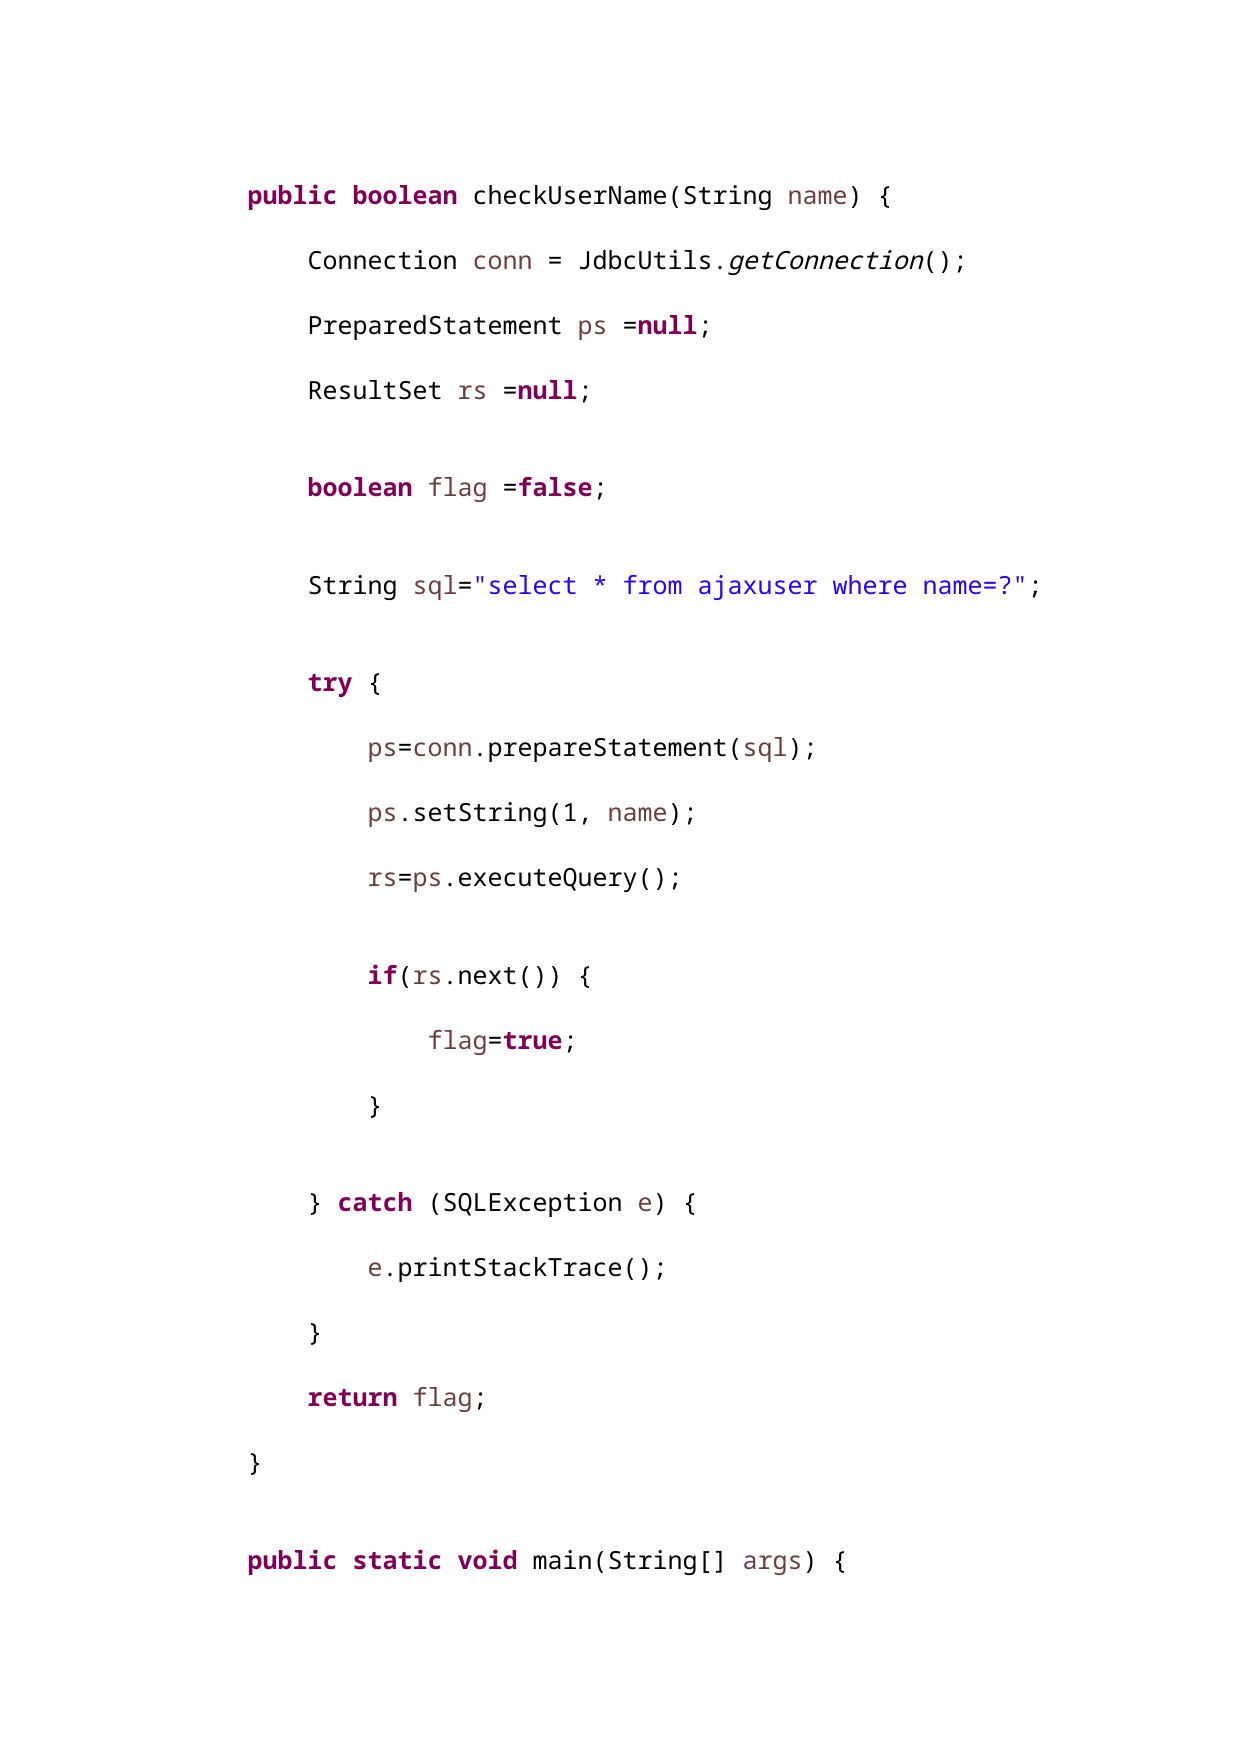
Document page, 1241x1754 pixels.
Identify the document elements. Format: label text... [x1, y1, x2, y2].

text PreparedStatement ps =null; [187, 292, 1053, 357]
text public boolean checkUserName(String name) { [187, 162, 1053, 227]
text } [187, 1072, 1053, 1137]
text ResultSet rs =null; [187, 357, 1053, 422]
text rs=ps.executeQuery(); [187, 844, 1053, 909]
text if(rs.next()) { [187, 942, 1053, 1007]
text e.printStackTrace(); [187, 1234, 1053, 1299]
text public static void main(String[] args) { [187, 1527, 1053, 1592]
text String sql="select * from ajaxuser where name=?"; [187, 552, 1053, 617]
text } [187, 1299, 1053, 1364]
text } [187, 1429, 1053, 1494]
text Connection conn = JdbcUtils.getConnection(); [187, 227, 1053, 292]
text flag=true; [187, 1007, 1053, 1072]
text } catch (SQLException e) { [187, 1169, 1053, 1234]
text boolean flag =false; [187, 454, 1053, 519]
text return flag; [187, 1364, 1053, 1429]
text ps=conn.prepareStatement(sql); [187, 714, 1053, 779]
text ps.setString(1, name); [187, 779, 1053, 844]
text try { [187, 649, 1053, 714]
